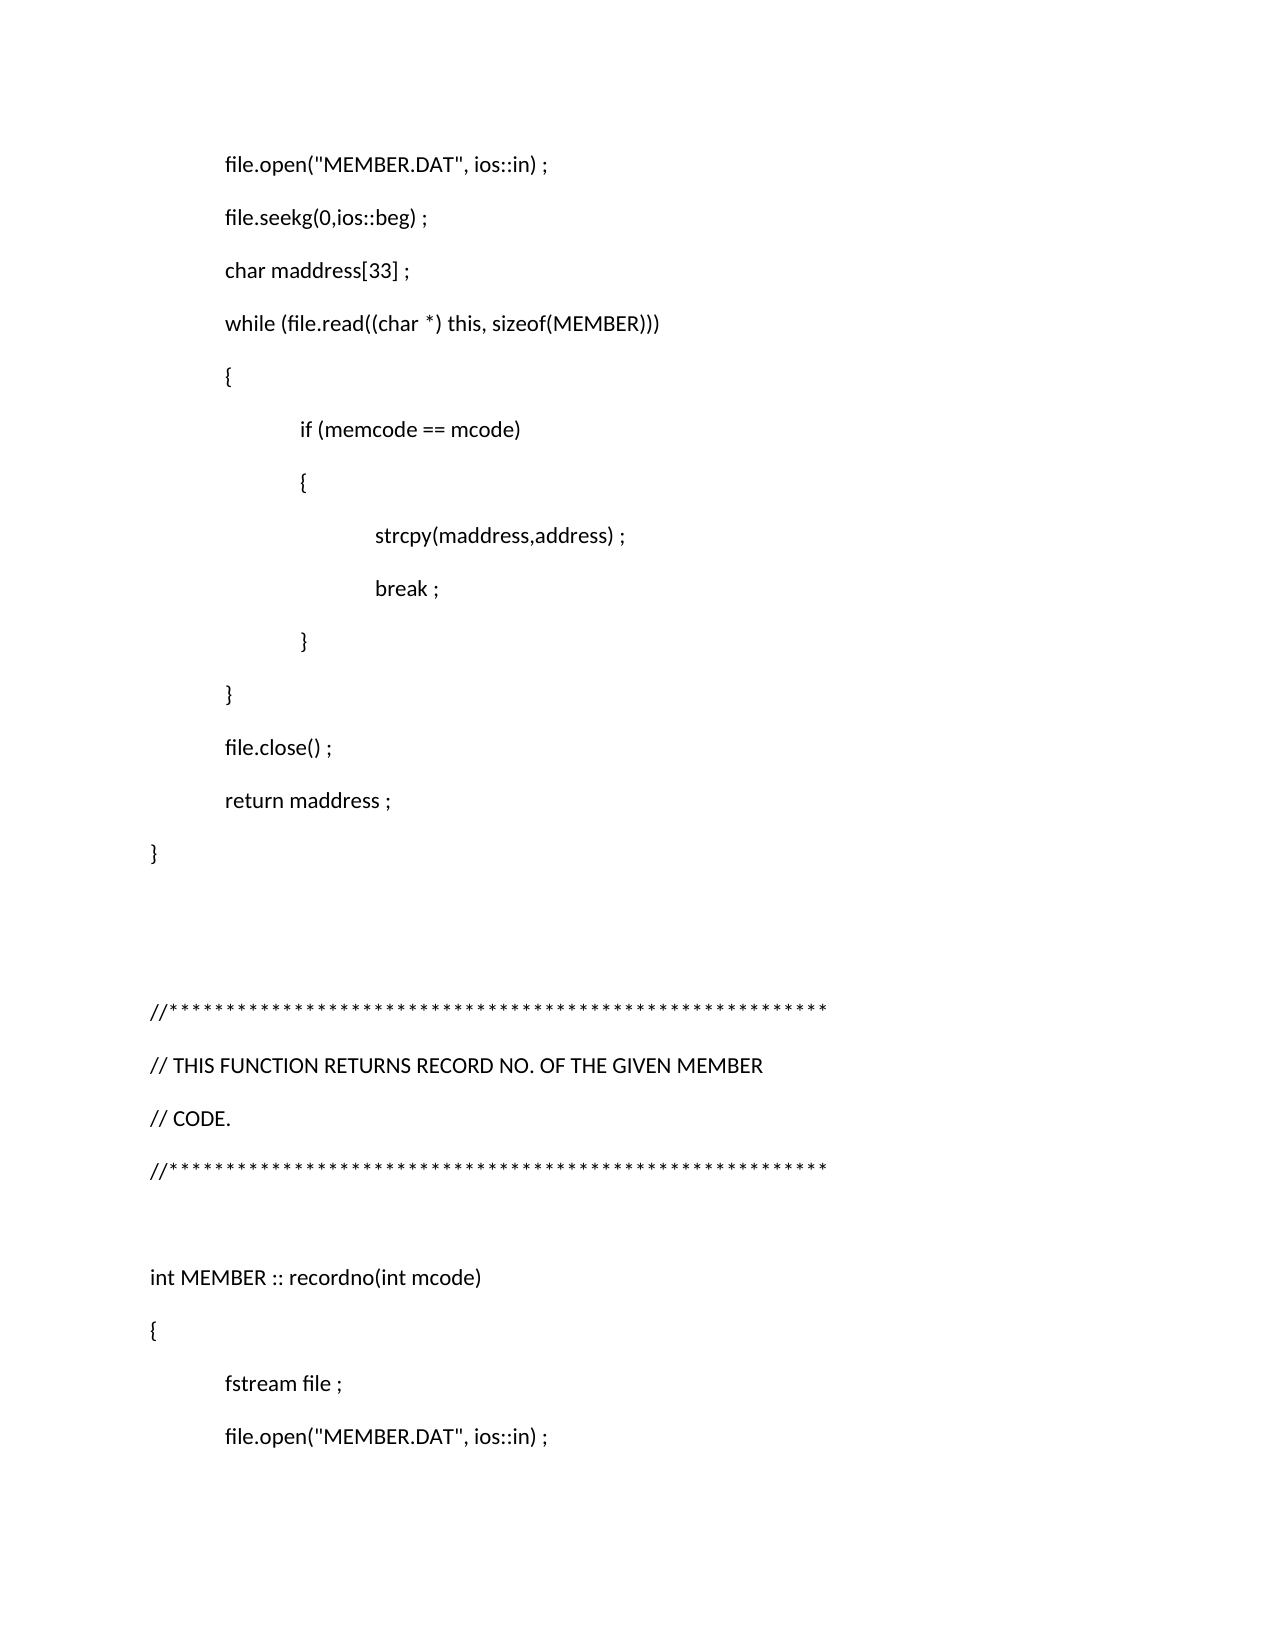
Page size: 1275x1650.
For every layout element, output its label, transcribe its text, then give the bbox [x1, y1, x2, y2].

text } [150, 839, 1125, 867]
text if (memcode == mcode) [150, 415, 1125, 443]
text int MEMBER :: recordno(int mcode) [150, 1263, 1125, 1291]
text char maddress[33] ; [150, 256, 1125, 284]
text } [150, 680, 1125, 708]
text return maddress ; [150, 786, 1125, 814]
text file.seekg(0,ios::beg) ; [150, 203, 1125, 231]
text file.close() ; [150, 733, 1125, 761]
text { [150, 1316, 1125, 1344]
text fstream file ; [150, 1369, 1125, 1397]
text break ; [150, 574, 1125, 602]
text file.open("MEMBER.DAT", ios::in) ; [150, 150, 1125, 178]
text //********************************************************** [150, 1157, 1125, 1185]
text } [150, 627, 1125, 655]
text while (file.read((char *) this, sizeof(MEMBER))) [150, 309, 1125, 337]
text strcpy(maddress,address) ; [150, 521, 1125, 549]
text { [150, 468, 1125, 496]
text //********************************************************** [150, 998, 1125, 1026]
text { [150, 362, 1125, 390]
text file.open("MEMBER.DAT", ios::in) ; [150, 1422, 1125, 1451]
text // CODE. [150, 1104, 1125, 1132]
text // THIS FUNCTION RETURNS RECORD NO. OF THE GIVEN MEMBER [150, 1051, 1125, 1079]
